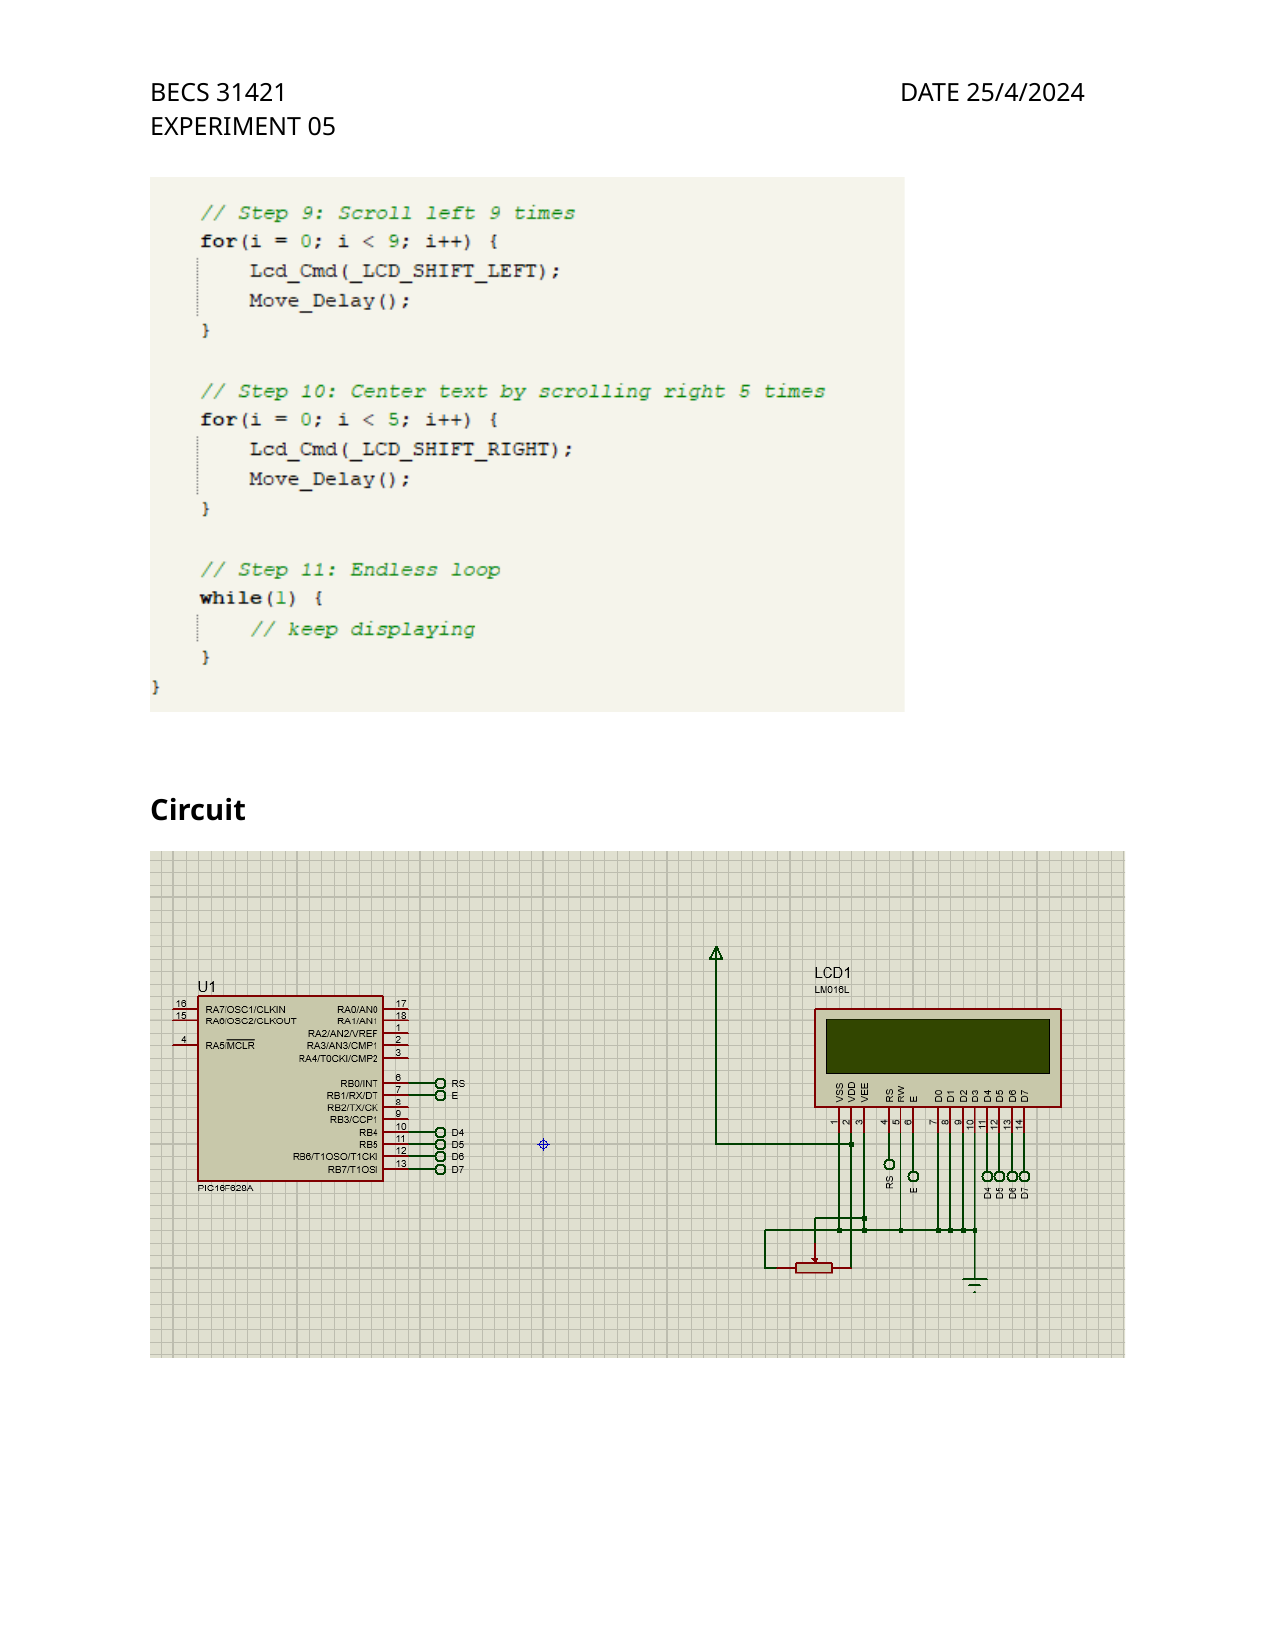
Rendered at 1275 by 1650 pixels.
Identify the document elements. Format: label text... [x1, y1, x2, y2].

picture [150, 177, 905, 712]
picture [150, 851, 1125, 1358]
text Circuit [150, 789, 1125, 829]
